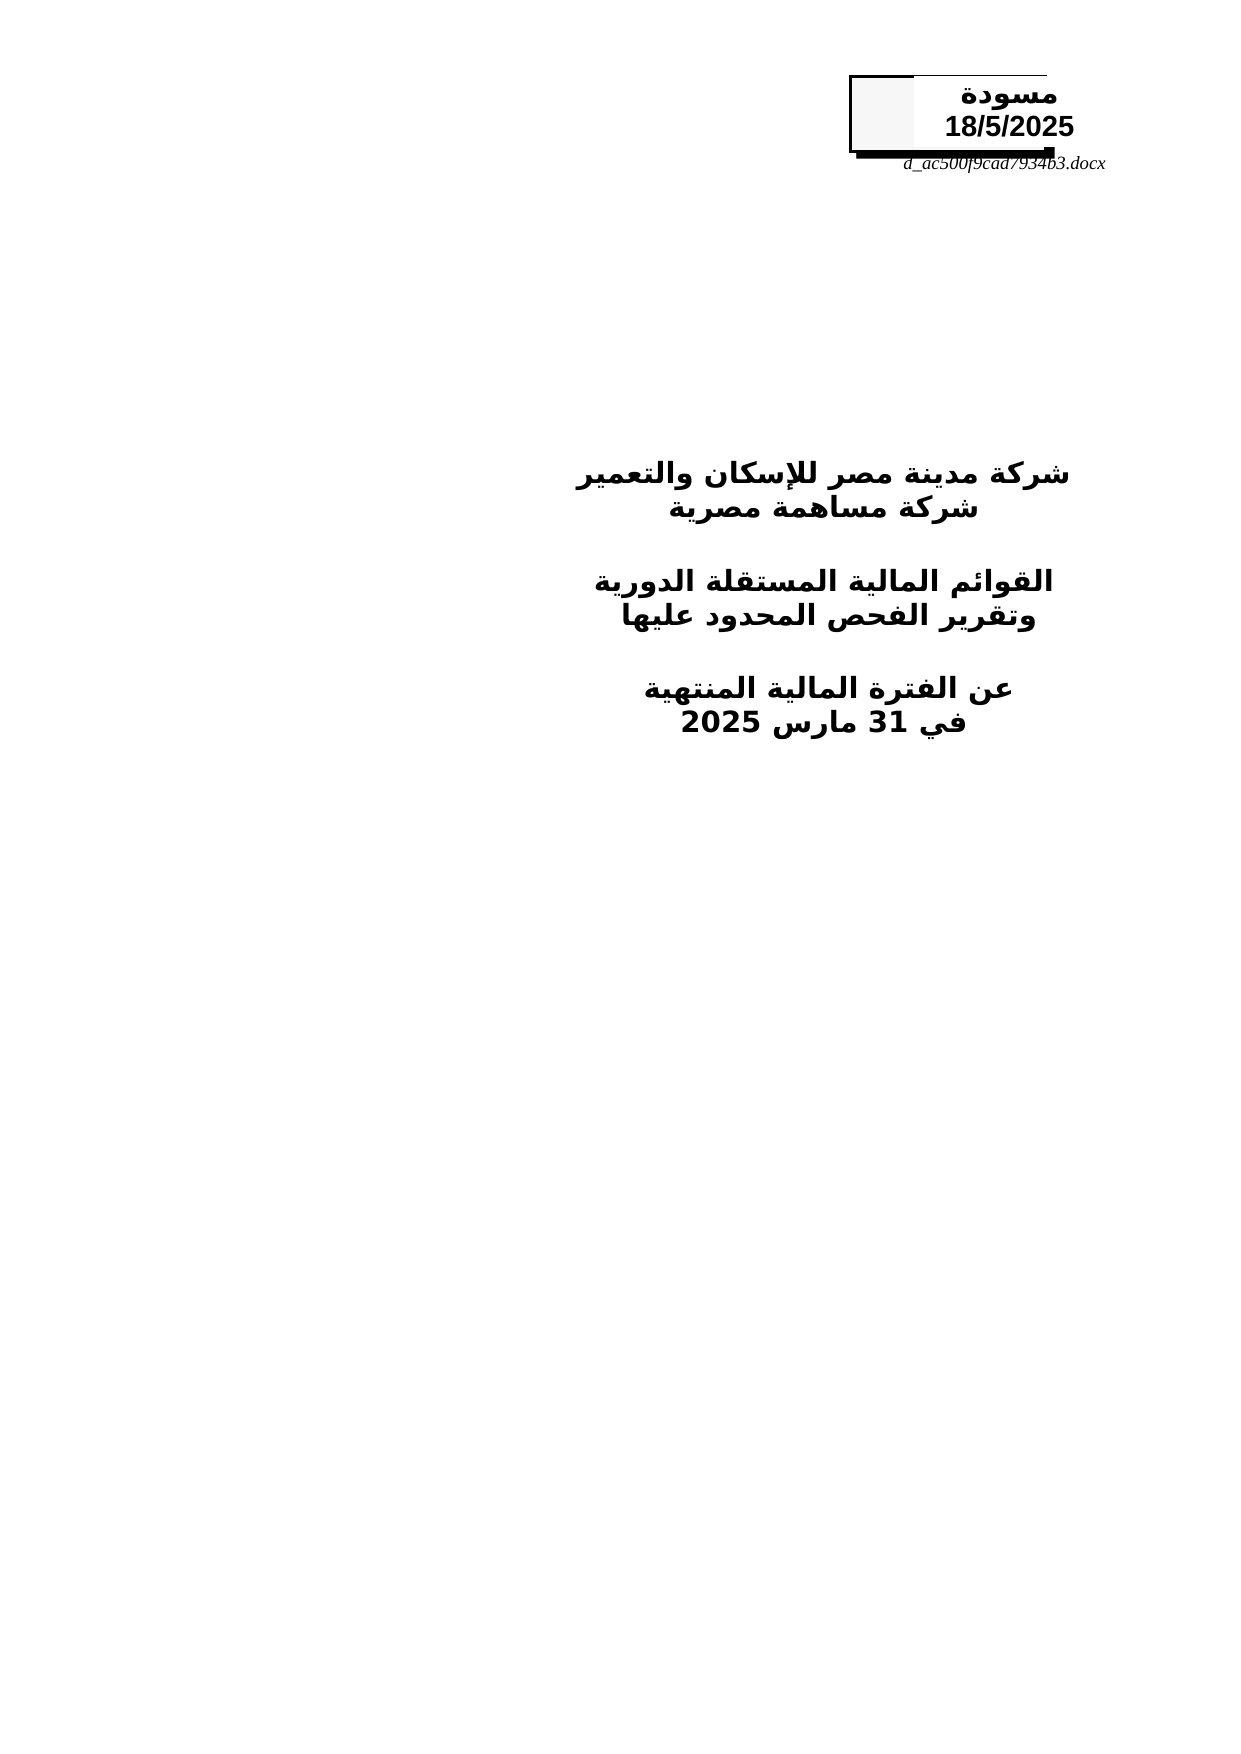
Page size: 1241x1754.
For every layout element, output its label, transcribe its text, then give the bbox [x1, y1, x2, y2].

text Madinet Masr Separate FS Mar-2025 Arabic Final 1 [133, 152, 1107, 173]
